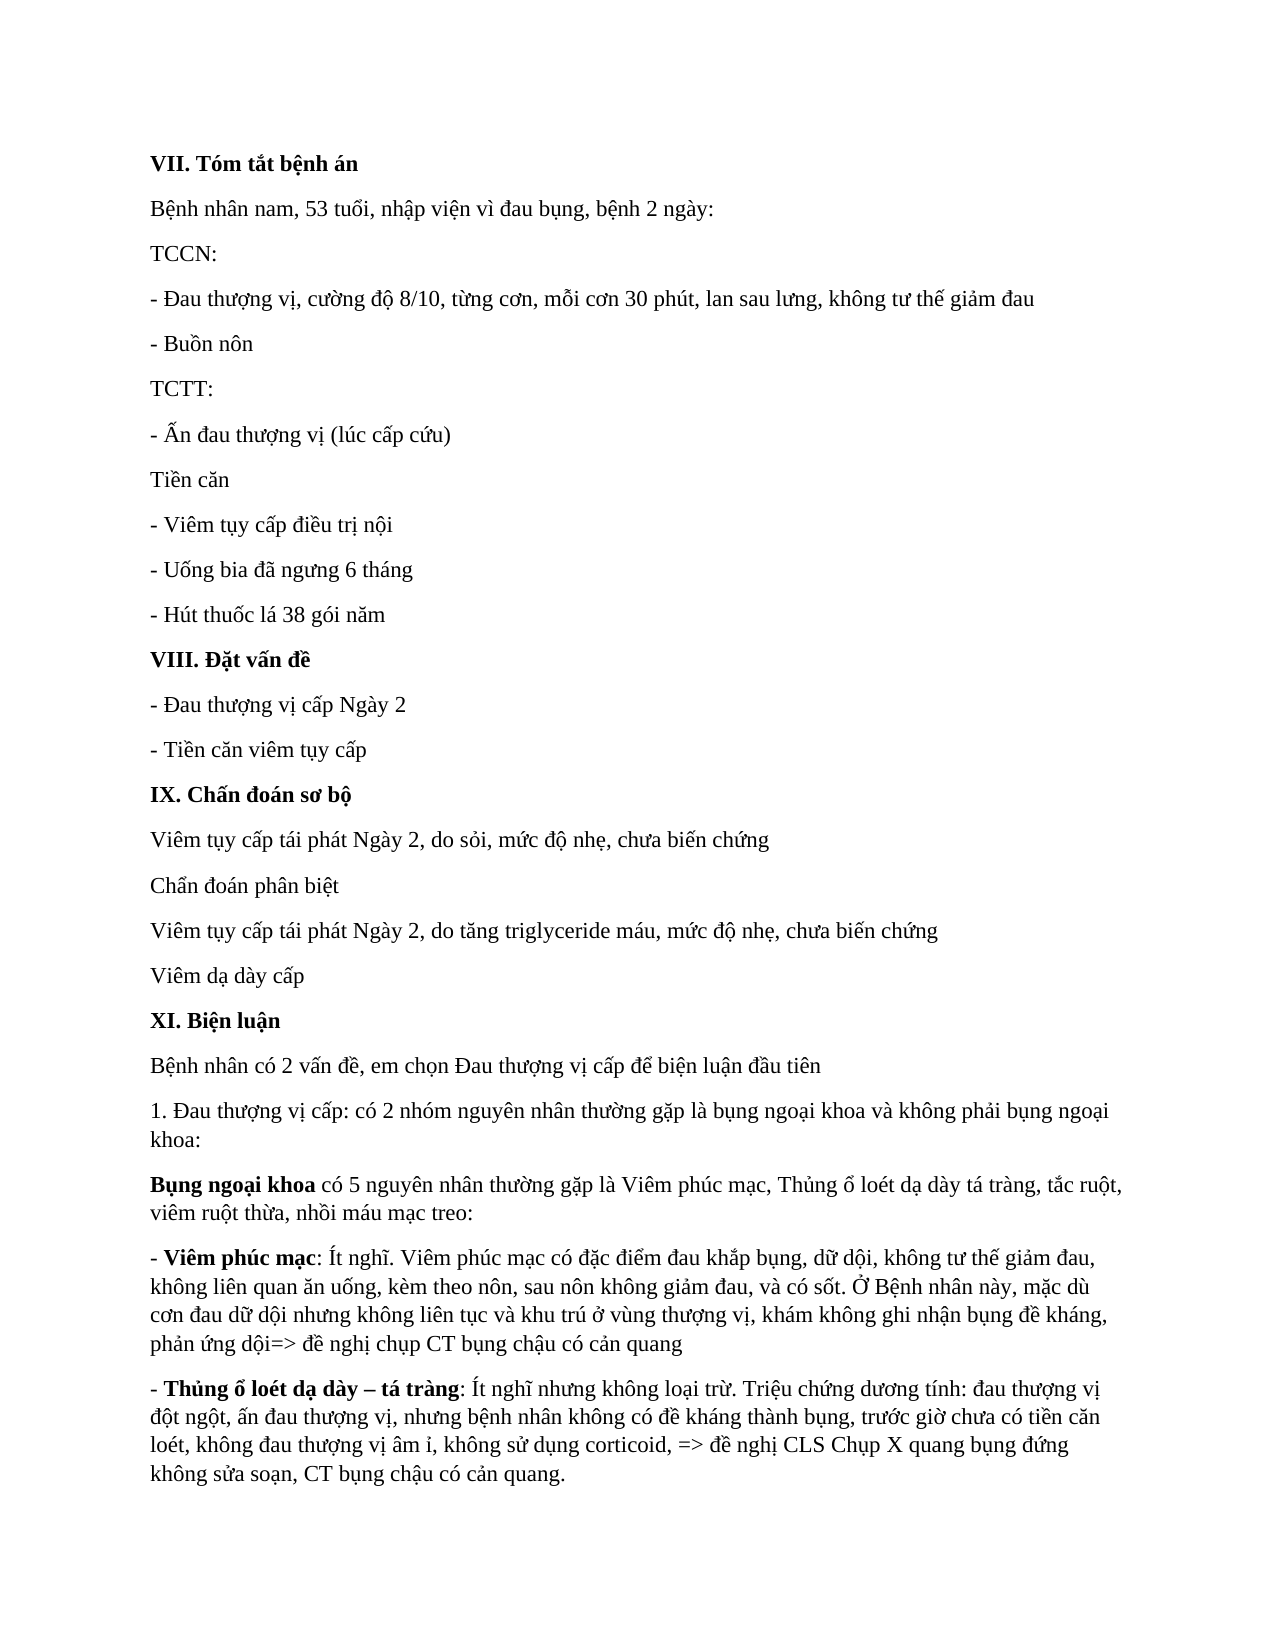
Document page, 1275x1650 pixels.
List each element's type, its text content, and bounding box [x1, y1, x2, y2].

text - Đau thượng vị cấp Ngày 2 [150, 691, 1125, 718]
text - Tiền căn viêm tụy cấp [150, 736, 1125, 763]
text VII. Tóm tắt bệnh án [150, 150, 1125, 176]
text TCCN: [150, 240, 1125, 267]
text - Thủng ổ loét dạ dày – tá tràng: Ít nghĩ nhưng không loại trừ. Triệu chứng dương tính: đau thượng vị đột ngột, ấn đau thượng vị, nhưng bệnh nhân không có đề kháng thành bụng, trước giờ chưa có tiền căn loét, không đau thượng vị âm ỉ, không sử dụng corticoid, => đề nghị CLS Chụp X quang bụng đứng không sửa soạn, CT bụng chậu có cản quang. [150, 1375, 1125, 1486]
text - Viêm tụy cấp điều trị nội [150, 511, 1125, 537]
text Chẩn đoán phân biệt [150, 872, 1125, 898]
text VIII. Đặt vấn đề [150, 646, 1125, 672]
text - Ấn đau thượng vị (lúc cấp cứu) [150, 421, 1125, 447]
text - Đau thượng vị, cường độ 8/10, từng cơn, mỗi cơn 30 phút, lan sau lưng, không tư thế giảm đau [150, 285, 1125, 312]
text - Uống bia đã ngưng 6 tháng [150, 556, 1125, 582]
text Viêm dạ dày cấp [150, 962, 1125, 988]
text - Viêm phúc mạc: Ít nghĩ. Viêm phúc mạc có đặc điểm đau khắp bụng, dữ dội, không tư thế giảm đau, không liên quan ăn uống, kèm theo nôn, sau nôn không giảm đau, và có sốt. Ở Bệnh nhân này, mặc dù cơn đau dữ dội nhưng không liên tục và khu trú ở vùng thượng vị, khám không ghi nhận bụng đề kháng, phản ứng dội=> đề nghị chụp CT bụng chậu có cản quang [150, 1244, 1125, 1356]
text Bụng ngoại khoa có 5 nguyên nhân thường gặp là Viêm phúc mạc, Thủng ổ loét dạ dày tá tràng, tắc ruột, viêm ruột thừa, nhồi máu mạc treo: [150, 1171, 1125, 1226]
text Viêm tụy cấp tái phát Ngày 2, do sỏi, mức độ nhẹ, chưa biến chứng [150, 827, 1125, 853]
text - Hút thuốc lá 38 gói năm [150, 601, 1125, 627]
text Bệnh nhân có 2 vấn đề, em chọn Đau thượng vị cấp để biện luận đầu tiên [150, 1052, 1125, 1078]
text - Buồn nôn [150, 330, 1125, 357]
text 1. Đau thượng vị cấp: có 2 nhóm nguyên nhân thường gặp là bụng ngoại khoa và không phải bụng ngoại khoa: [150, 1097, 1125, 1152]
text TCTT: [150, 376, 1125, 402]
text IX. Chấn đoán sơ bộ [150, 781, 1125, 808]
text Viêm tụy cấp tái phát Ngày 2, do tăng triglyceride máu, mức độ nhẹ, chưa biến chứng [150, 917, 1125, 943]
text Tiền căn [150, 466, 1125, 492]
text XI. Biện luận [150, 1007, 1125, 1033]
text Bệnh nhân nam, 53 tuổi, nhập viện vì đau bụng, bệnh 2 ngày: [150, 195, 1125, 221]
